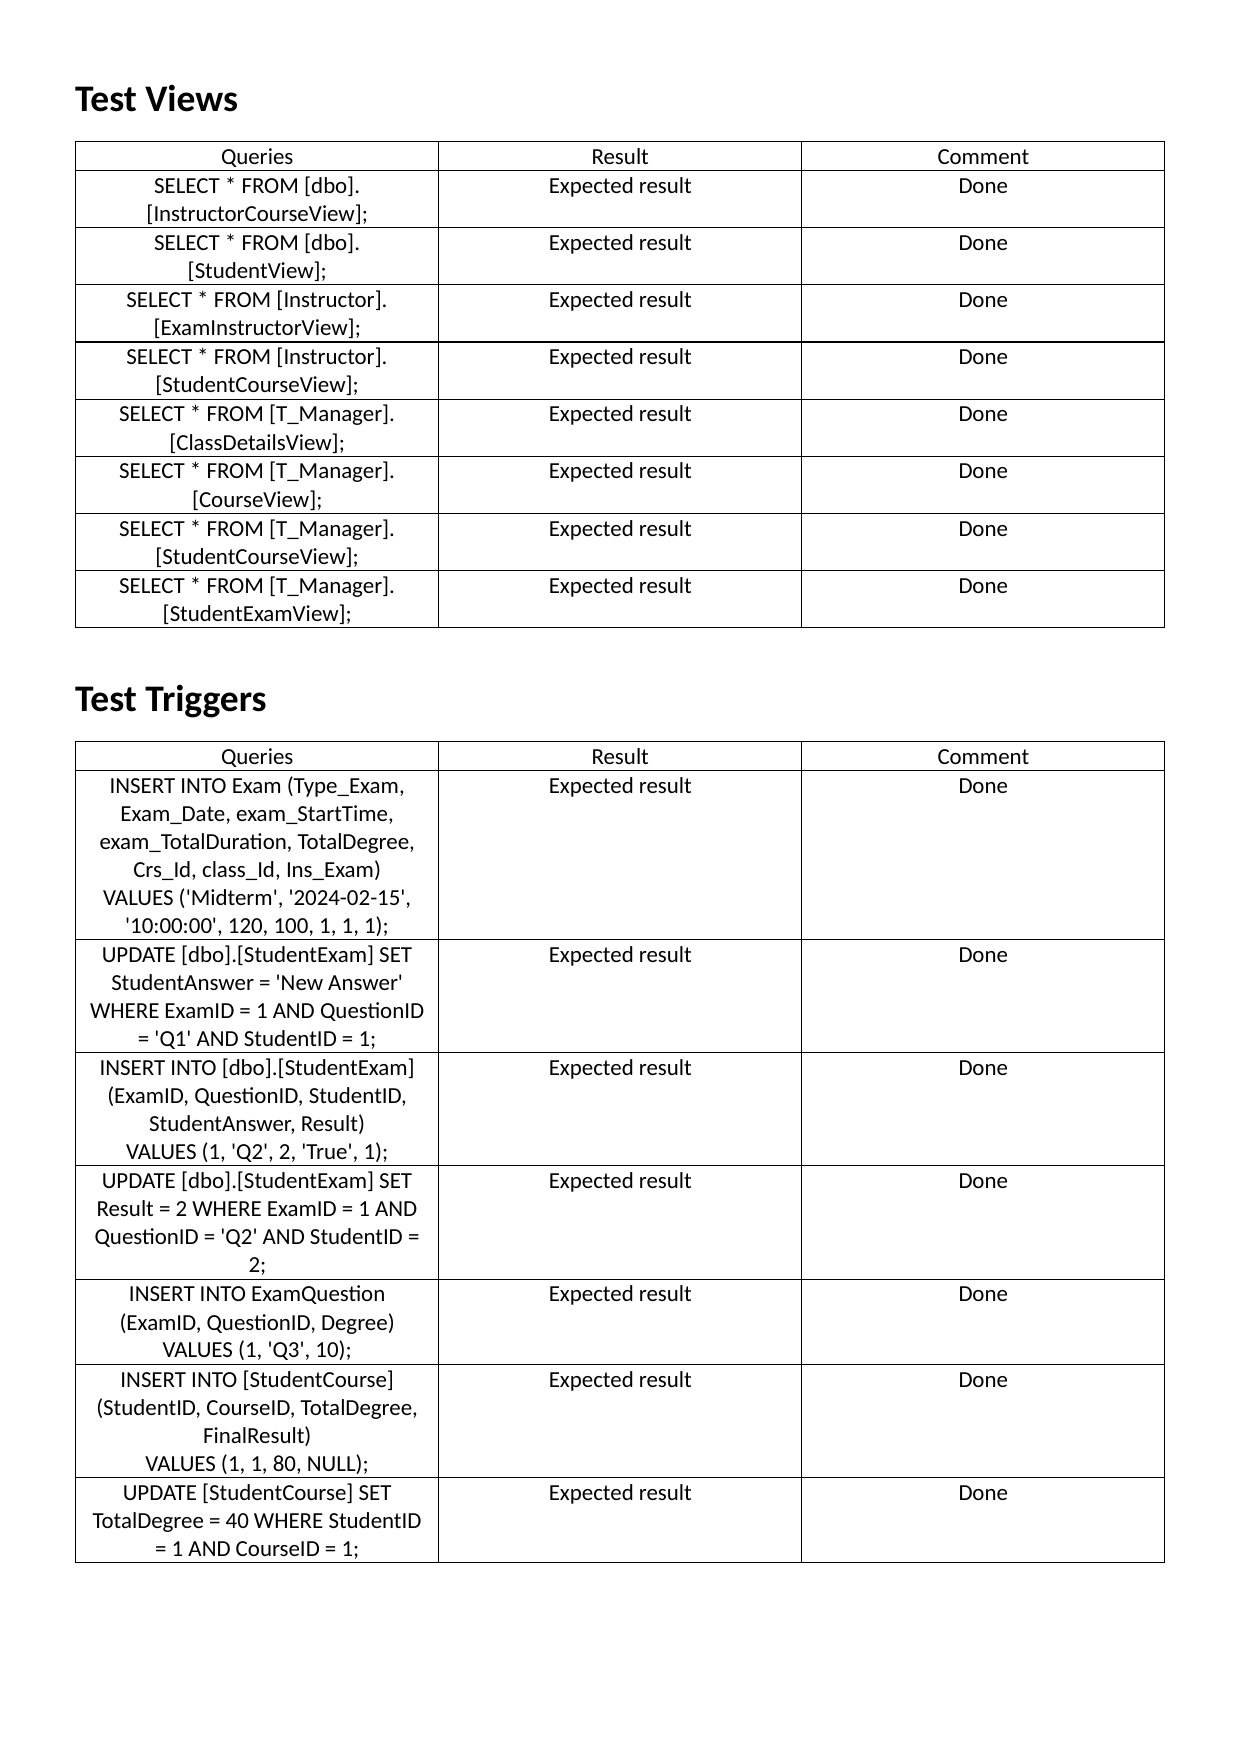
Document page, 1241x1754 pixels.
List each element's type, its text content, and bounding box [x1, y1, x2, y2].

table_cell Done [802, 1053, 1164, 1165]
table_cell SELECT * FROM [T_Manager].[CourseView]; [76, 457, 438, 513]
table_cell Done [802, 1478, 1164, 1562]
table_cell SELECT * FROM [dbo].[StudentView]; [76, 228, 438, 284]
table_cell Expected result [439, 940, 801, 1052]
table_cell Done [802, 400, 1164, 456]
table_cell Done [802, 343, 1164, 398]
table_cell UPDATE [dbo].[StudentExam] SET StudentAnswer = 'New Answer' WHERE ExamID = 1 AND QuestionID = 'Q1' AND StudentID = 1; [76, 940, 438, 1052]
table_cell Expected result [439, 1053, 801, 1165]
table_cell Expected result [439, 228, 801, 284]
table_header Queries [76, 142, 438, 170]
table_cell UPDATE [StudentCourse] SET TotalDegree = 40 WHERE StudentID = 1 AND CourseID = 1; [76, 1478, 438, 1562]
table_header Queries [76, 742, 438, 770]
table_cell Expected result [439, 514, 801, 570]
table_cell INSERT INTO ExamQuestion (ExamID, QuestionID, Degree) VALUES (1, 'Q3', 10); [76, 1280, 438, 1364]
table_cell Done [802, 285, 1164, 341]
table_cell INSERT INTO [dbo].[StudentExam] (ExamID, QuestionID, StudentID, StudentAnswer, Result) VALUES (1, 'Q2', 2, 'True', 1); [76, 1053, 438, 1165]
table_header Comment [802, 142, 1164, 170]
table_cell Done [802, 571, 1164, 627]
table_cell Expected result [439, 343, 801, 398]
table_header Comment [802, 742, 1164, 770]
table_cell Done [802, 514, 1164, 570]
table_cell SELECT * FROM [Instructor].[ExamInstructorView]; [76, 285, 438, 341]
table_cell Expected result [439, 1365, 801, 1477]
table_cell Expected result [439, 571, 801, 627]
table_cell Expected result [439, 1166, 801, 1278]
table_cell Done [802, 457, 1164, 513]
table_cell Done [802, 1166, 1164, 1278]
table_cell Done [802, 171, 1164, 227]
table_cell SELECT * FROM [dbo].[InstructorCourseView]; [76, 171, 438, 227]
table_cell Expected result [439, 1280, 801, 1364]
table_cell Expected result [439, 400, 801, 456]
table_cell SELECT * FROM [T_Manager].[StudentCourseView]; [76, 514, 438, 570]
table_cell UPDATE [dbo].[StudentExam] SET Result = 2 WHERE ExamID = 1 AND QuestionID = 'Q2' AND StudentID = 2; [76, 1166, 438, 1278]
table_cell INSERT INTO [StudentCourse] (StudentID, CourseID, TotalDegree, FinalResult) VALUES (1, 1, 80, NULL); [76, 1365, 438, 1477]
table_cell SELECT * FROM [T_Manager].[StudentExamView]; [76, 571, 438, 627]
table_header Result [439, 742, 801, 770]
table_cell Expected result [439, 1478, 801, 1562]
table_cell SELECT * FROM [Instructor].[StudentCourseView]; [76, 343, 438, 398]
table_cell Done [802, 228, 1164, 284]
table_cell Expected result [439, 771, 801, 939]
table_cell Done [802, 771, 1164, 939]
table_cell Done [802, 940, 1164, 1052]
table_cell Expected result [439, 457, 801, 513]
table_header Result [439, 142, 801, 170]
table_cell Done [802, 1280, 1164, 1364]
table_cell Expected result [439, 171, 801, 227]
text Test Triggers [75, 675, 1165, 721]
table_cell Done [802, 1365, 1164, 1477]
table_cell SELECT * FROM [T_Manager].[ClassDetailsView]; [76, 400, 438, 456]
text Test Views [75, 75, 1165, 121]
table_cell Expected result [439, 285, 801, 341]
table_cell INSERT INTO Exam (Type_Exam, Exam_Date, exam_StartTime, exam_TotalDuration, TotalDegree, Crs_Id, class_Id, Ins_Exam) VALUES ('Midterm', '2024-02-15', '10:00:00', 120, 100, 1, 1, 1); [76, 771, 438, 939]
